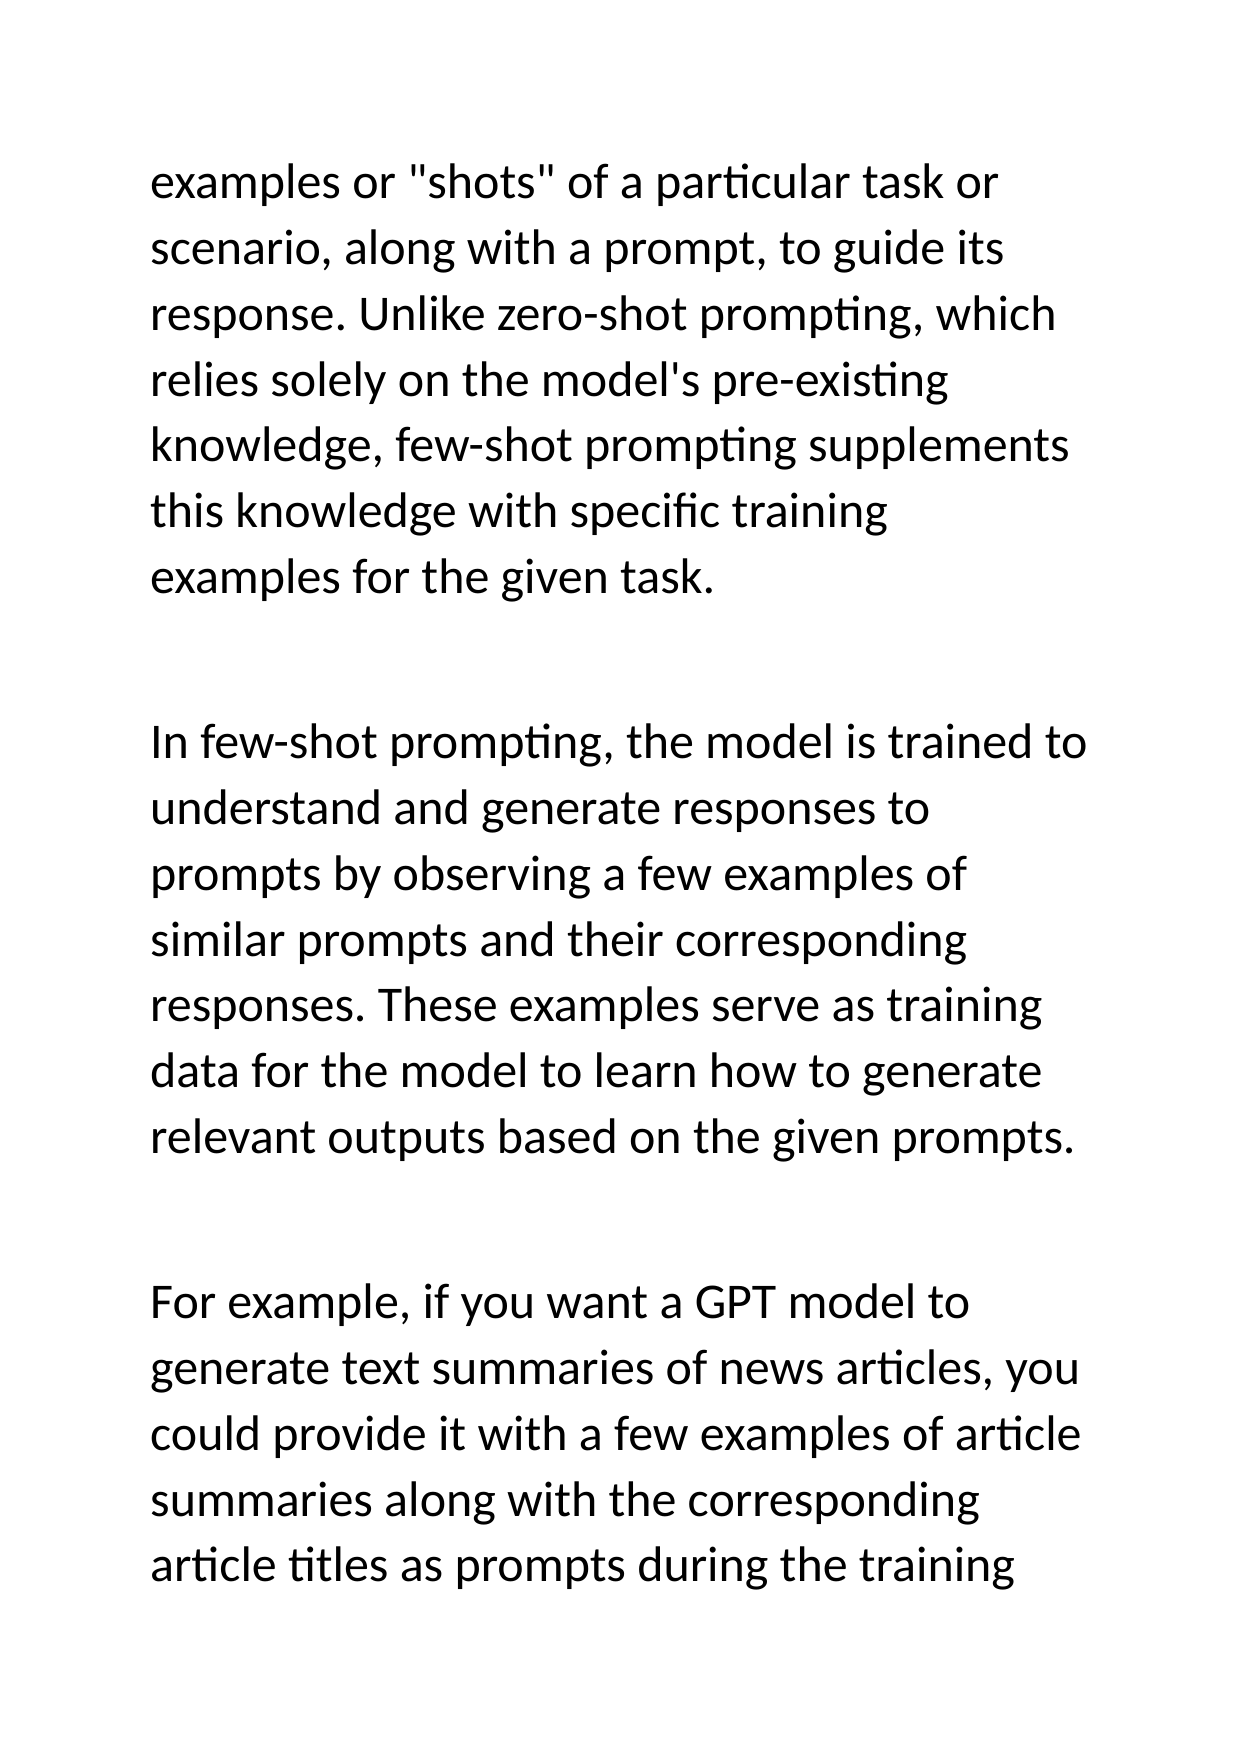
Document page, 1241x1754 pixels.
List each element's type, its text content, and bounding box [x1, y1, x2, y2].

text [150, 1270, 1090, 1594]
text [150, 150, 1090, 606]
text In few-shot prompting, the model is trained to understand and generate responses to prompts by observing a few examples of similar prompts and their corresponding responses. These examples serve as training data for the model to learn how to generate relevant outputs based on the given prompts. [150, 710, 1090, 1166]
